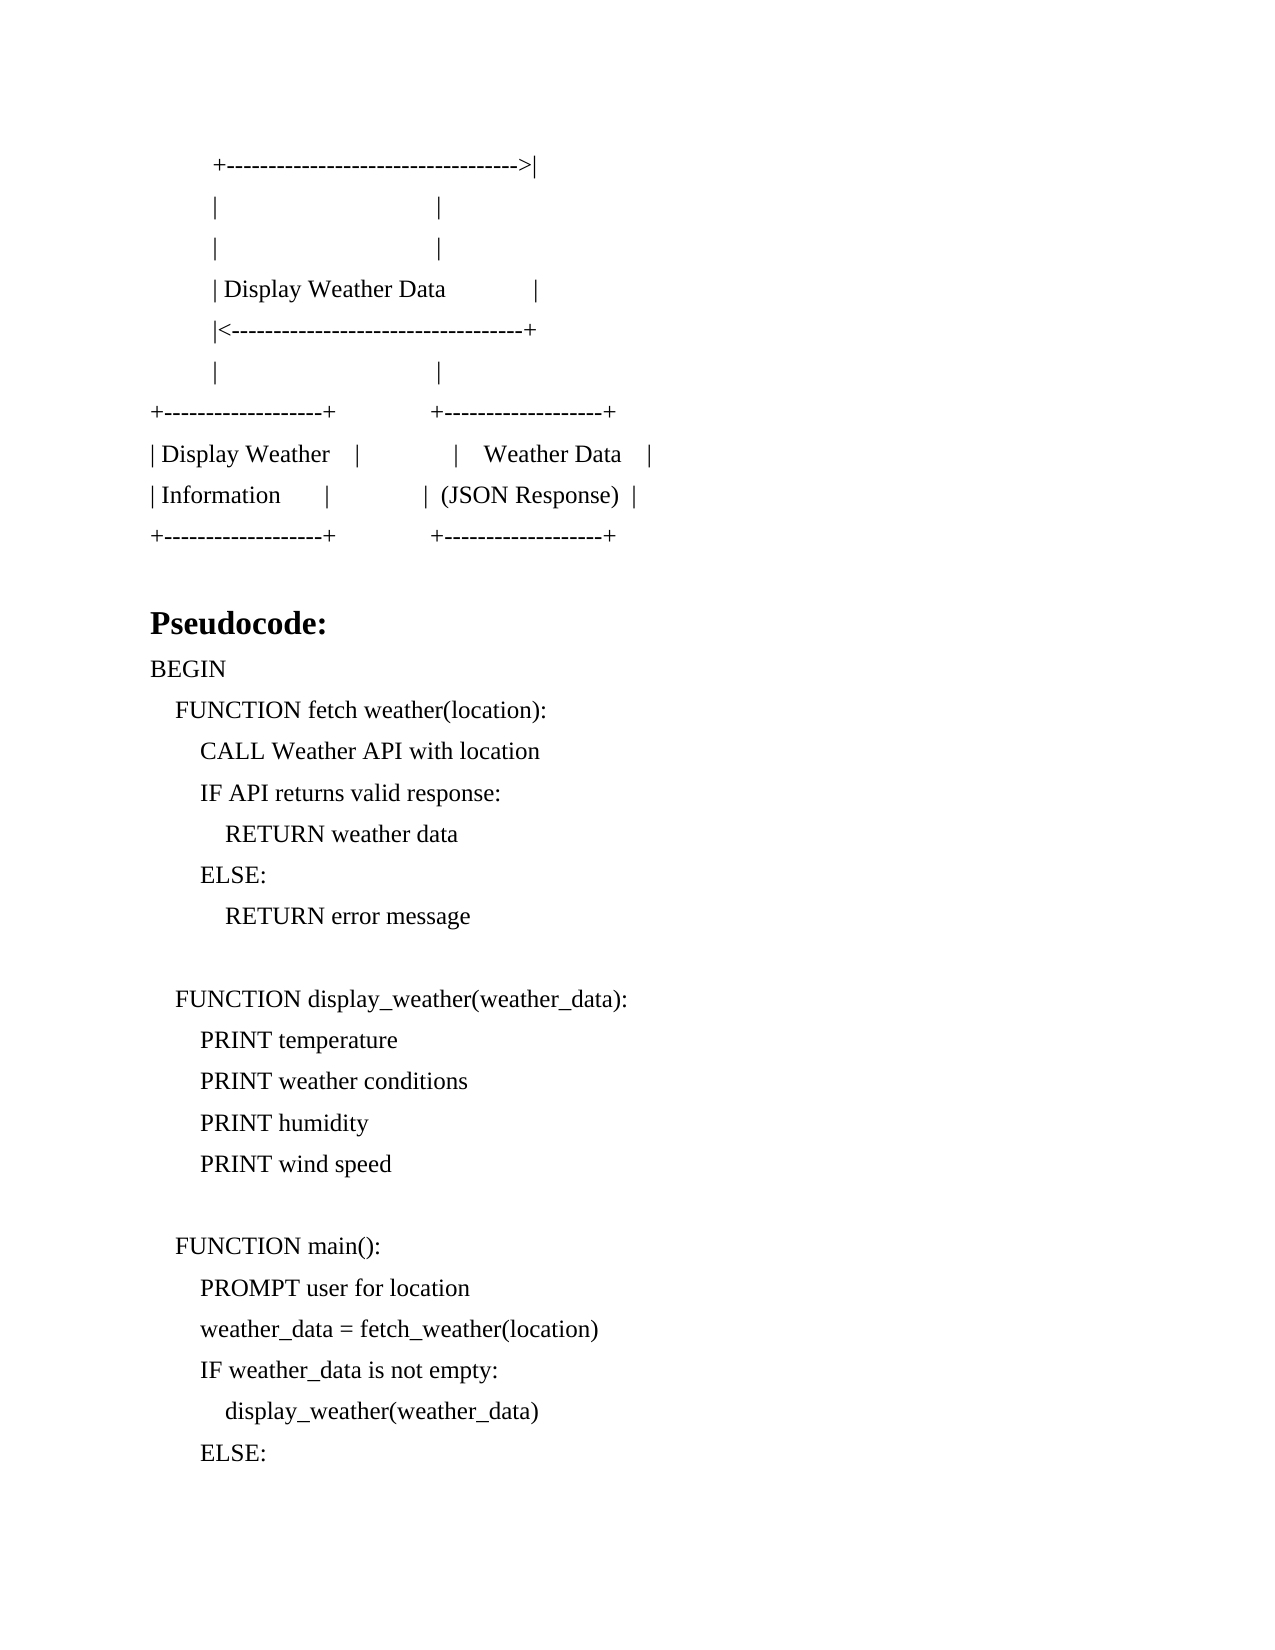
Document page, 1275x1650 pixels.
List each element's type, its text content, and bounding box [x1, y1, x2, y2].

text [150, 397, 1125, 426]
text PRINT humidity [150, 1108, 1125, 1136]
text | Display Weather | | Weather Data | [150, 439, 1125, 467]
text | Display Weather Data | [150, 274, 1125, 302]
text weather_data = fetch_weather(location) [150, 1314, 1125, 1343]
text | | [150, 356, 1125, 385]
text +----------------------------------->| [150, 150, 1125, 179]
text CALL Weather API with location [150, 736, 1125, 765]
text ELSE: [150, 1438, 1125, 1466]
text PRINT weather conditions [150, 1066, 1125, 1095]
text FUNCTION display_weather(weather_data): [150, 984, 1125, 1013]
text PROMPT user for location [150, 1273, 1125, 1301]
text FUNCTION fetch weather(location): [150, 695, 1125, 724]
text display_weather(weather_data) [150, 1396, 1125, 1425]
text | | [150, 191, 1125, 220]
text RETURN weather data [150, 819, 1125, 848]
text IF weather_data is not empty: [150, 1355, 1125, 1384]
text | Information | | (JSON Response) | [150, 480, 1125, 509]
text | | [150, 232, 1125, 261]
text PRINT wind speed [150, 1149, 1125, 1178]
text IF API returns valid response: [150, 778, 1125, 806]
text +-------------------+ +-------------------+ [150, 521, 1125, 550]
text Pseudocode: [150, 603, 1125, 641]
text PRINT temperature [150, 1025, 1125, 1054]
text ELSE: [150, 860, 1125, 889]
text BEGIN [150, 654, 1125, 683]
text |<-----------------------------------+ [150, 315, 1125, 344]
text RETURN error message [150, 901, 1125, 930]
text FUNCTION main(): [150, 1231, 1125, 1260]
